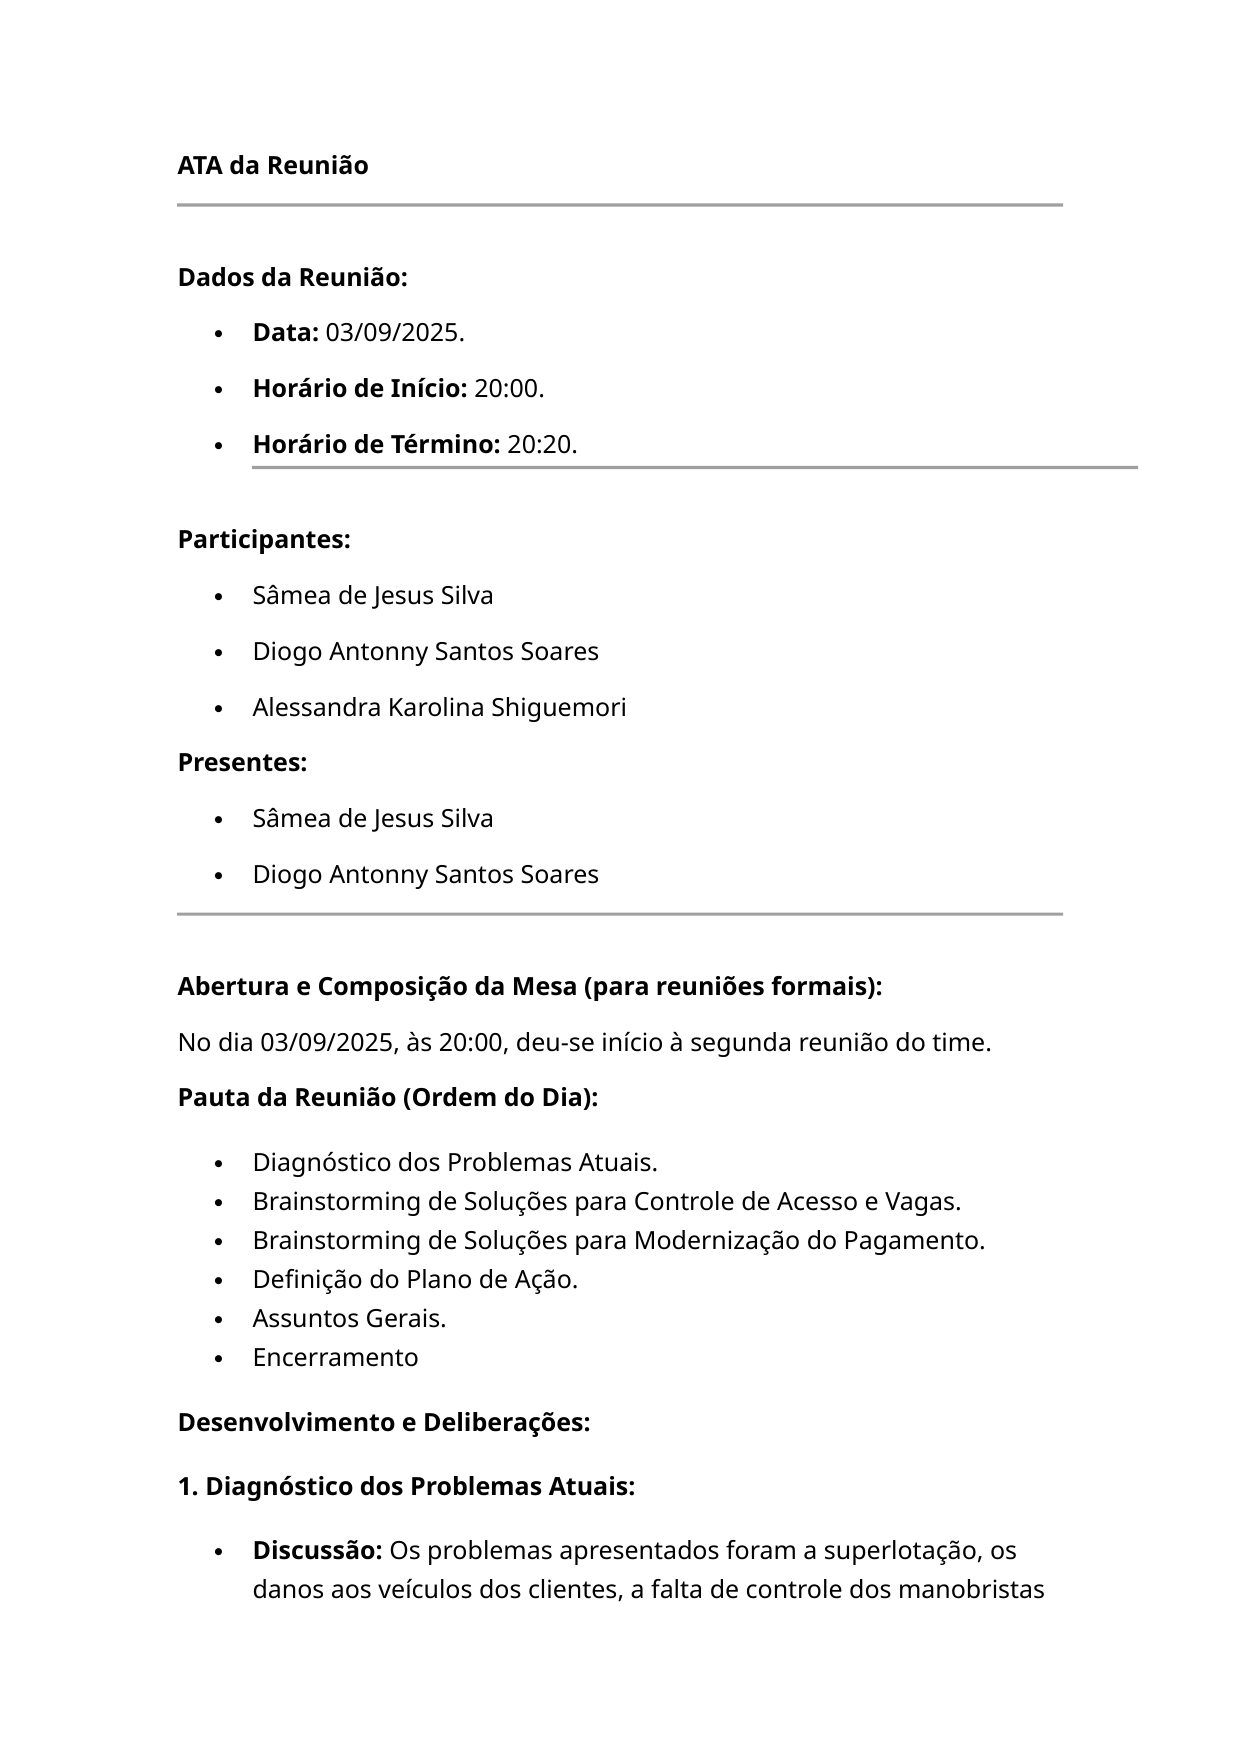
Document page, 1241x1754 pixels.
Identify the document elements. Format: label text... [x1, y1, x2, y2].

list Alessandra Karolina Shiguemori [215, 689, 1063, 723]
text ATA da Reunião [177, 148, 1063, 182]
list Brainstorming de Soluções para Controle de Acesso e Vagas. [215, 1183, 1063, 1217]
text Pauta da Reunião (Ordem do Dia): [177, 1080, 1063, 1114]
text Desenvolvimento e Deliberações: [177, 1404, 1063, 1438]
text No dia 03/09/2025, às 20:00, deu-se início à segunda reunião do time. [177, 1024, 1063, 1058]
list Diogo Antonny Santos Soares [215, 857, 1063, 891]
list Data: 03/09/2025. [215, 315, 1063, 349]
list Encerramento [215, 1340, 1063, 1374]
list Sâmea de Jesus Silva [215, 578, 1063, 612]
list Diogo Antonny Santos Soares [215, 633, 1063, 667]
list Definição do Plano de Ação. [215, 1262, 1063, 1296]
list Brainstorming de Soluções para Modernização do Pagamento. [215, 1223, 1063, 1257]
list Sâmea de Jesus Silva [215, 801, 1063, 835]
list Horário de Término: 20:20. [215, 427, 1063, 500]
list Horário de Início: 20:00. [215, 371, 1063, 405]
list Assuntos Gerais. [215, 1301, 1063, 1335]
text Participantes: [177, 522, 1063, 556]
text Dados da Reunião: [177, 259, 1063, 293]
text Presentes: [177, 745, 1063, 779]
text 1. Diagnóstico dos Problemas Atuais: [177, 1468, 1063, 1502]
text Abertura e Composição da Mesa (para reuniões formais): [177, 968, 1063, 1002]
list Diagnóstico dos Problemas Atuais. [215, 1144, 1063, 1178]
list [215, 1533, 1063, 1606]
